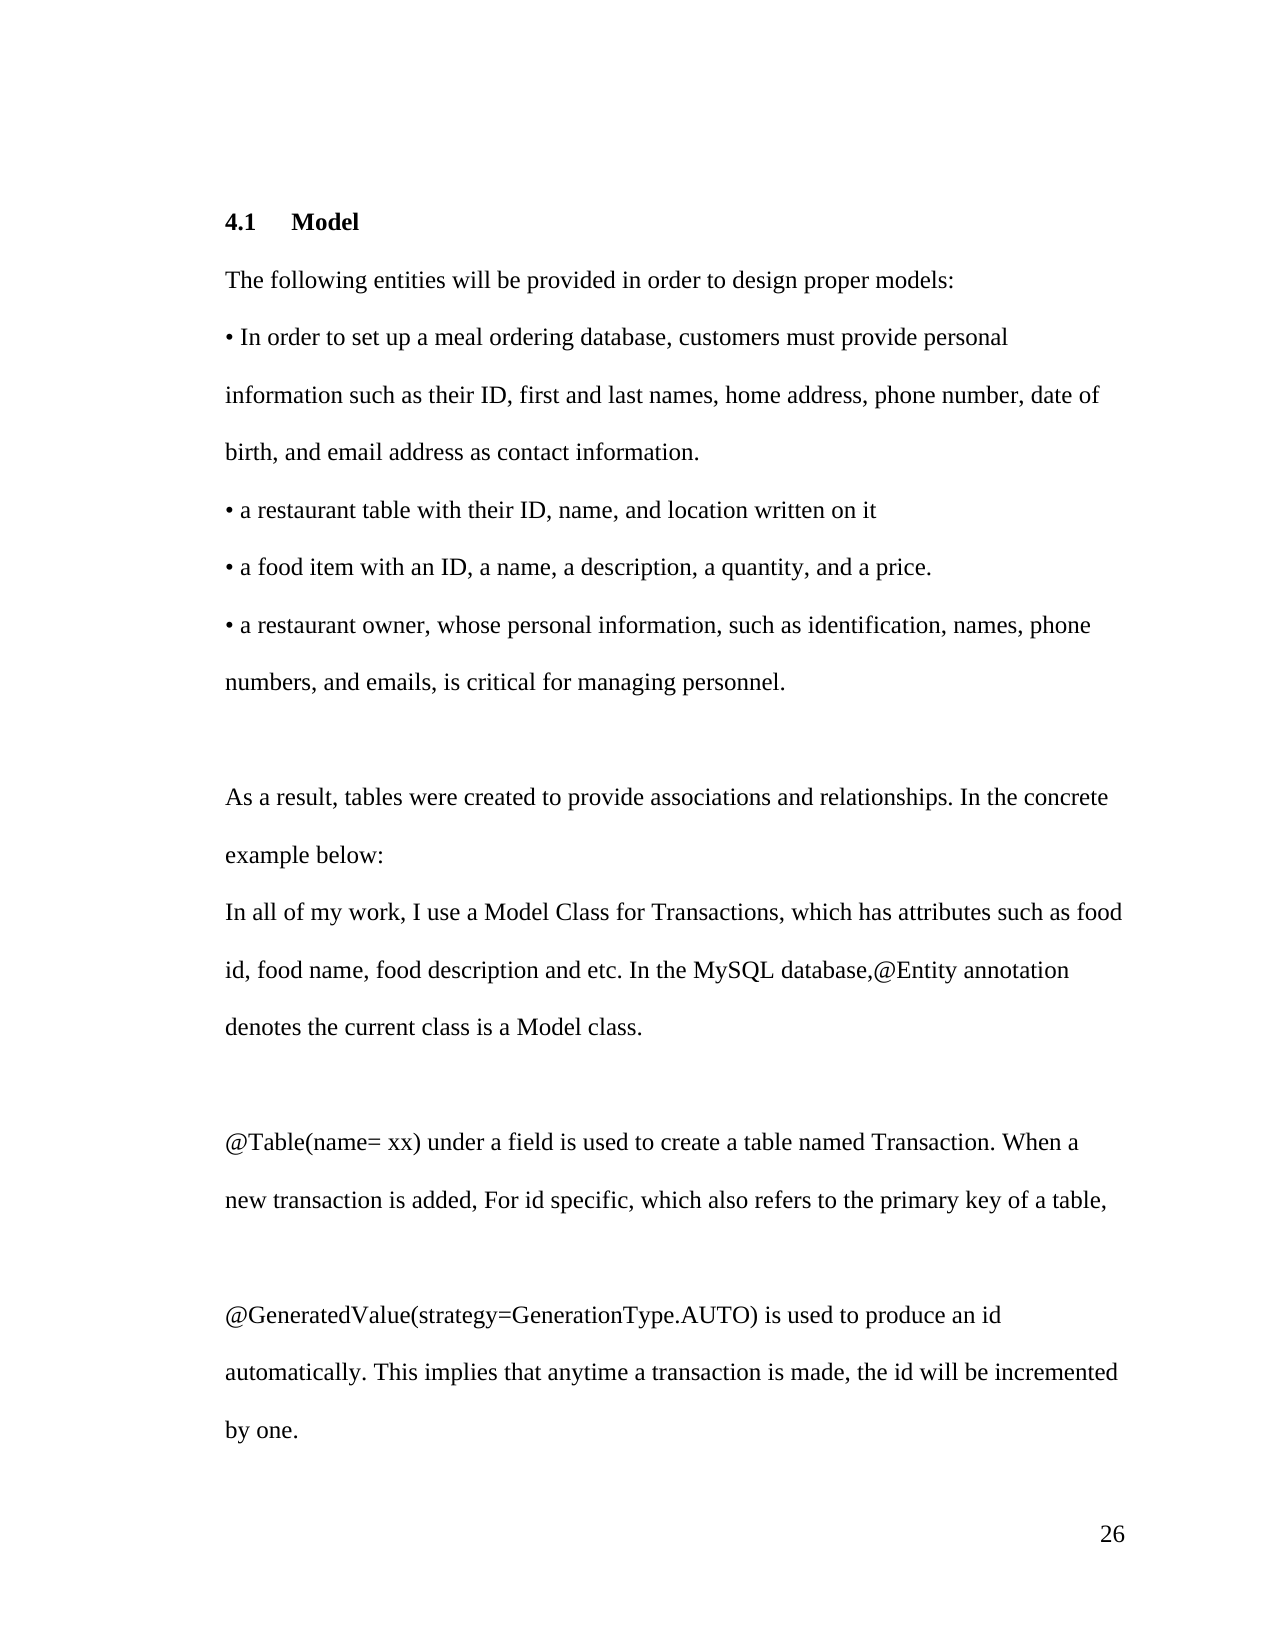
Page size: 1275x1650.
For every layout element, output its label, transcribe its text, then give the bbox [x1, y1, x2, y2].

text As a result, tables were created to provide associations and relationships. In the concrete example below: [225, 782, 1125, 869]
text @GeneratedValue(strategy=GenerationType.AUTO) is used to produce an id automatically. This implies that anytime a transaction is made, the id will be incremented by one. [225, 1300, 1125, 1444]
text • a restaurant table with their ID, name, and location written on it [225, 495, 1125, 524]
text • a restaurant owner, whose personal information, such as identification, names, phone numbers, and emails, is critical for managing personnel. [225, 610, 1125, 696]
text In all of my work, I use a Model Class for Transactions, which has attributes such as food id, food name, food description and etc. In the MySQL database,@Entity annotation denotes the current class is a Model class. [225, 897, 1125, 1041]
text The following entities will be provided in order to design proper models: [225, 265, 1125, 294]
text • In order to set up a meal ordering database, customers must provide personal information such as their ID, first and last names, home address, phone number, date of birth, and email address as contact information. [225, 322, 1125, 466]
text • a food item with an ID, a name, a description, a quantity, and a price. [225, 552, 1125, 581]
text @Table(name= xx) under a field is used to create a table named Transaction. When a new transaction is added, For id specific, which also refers to the primary key of a table, [225, 1127, 1125, 1214]
subtitle Model [225, 207, 1125, 236]
